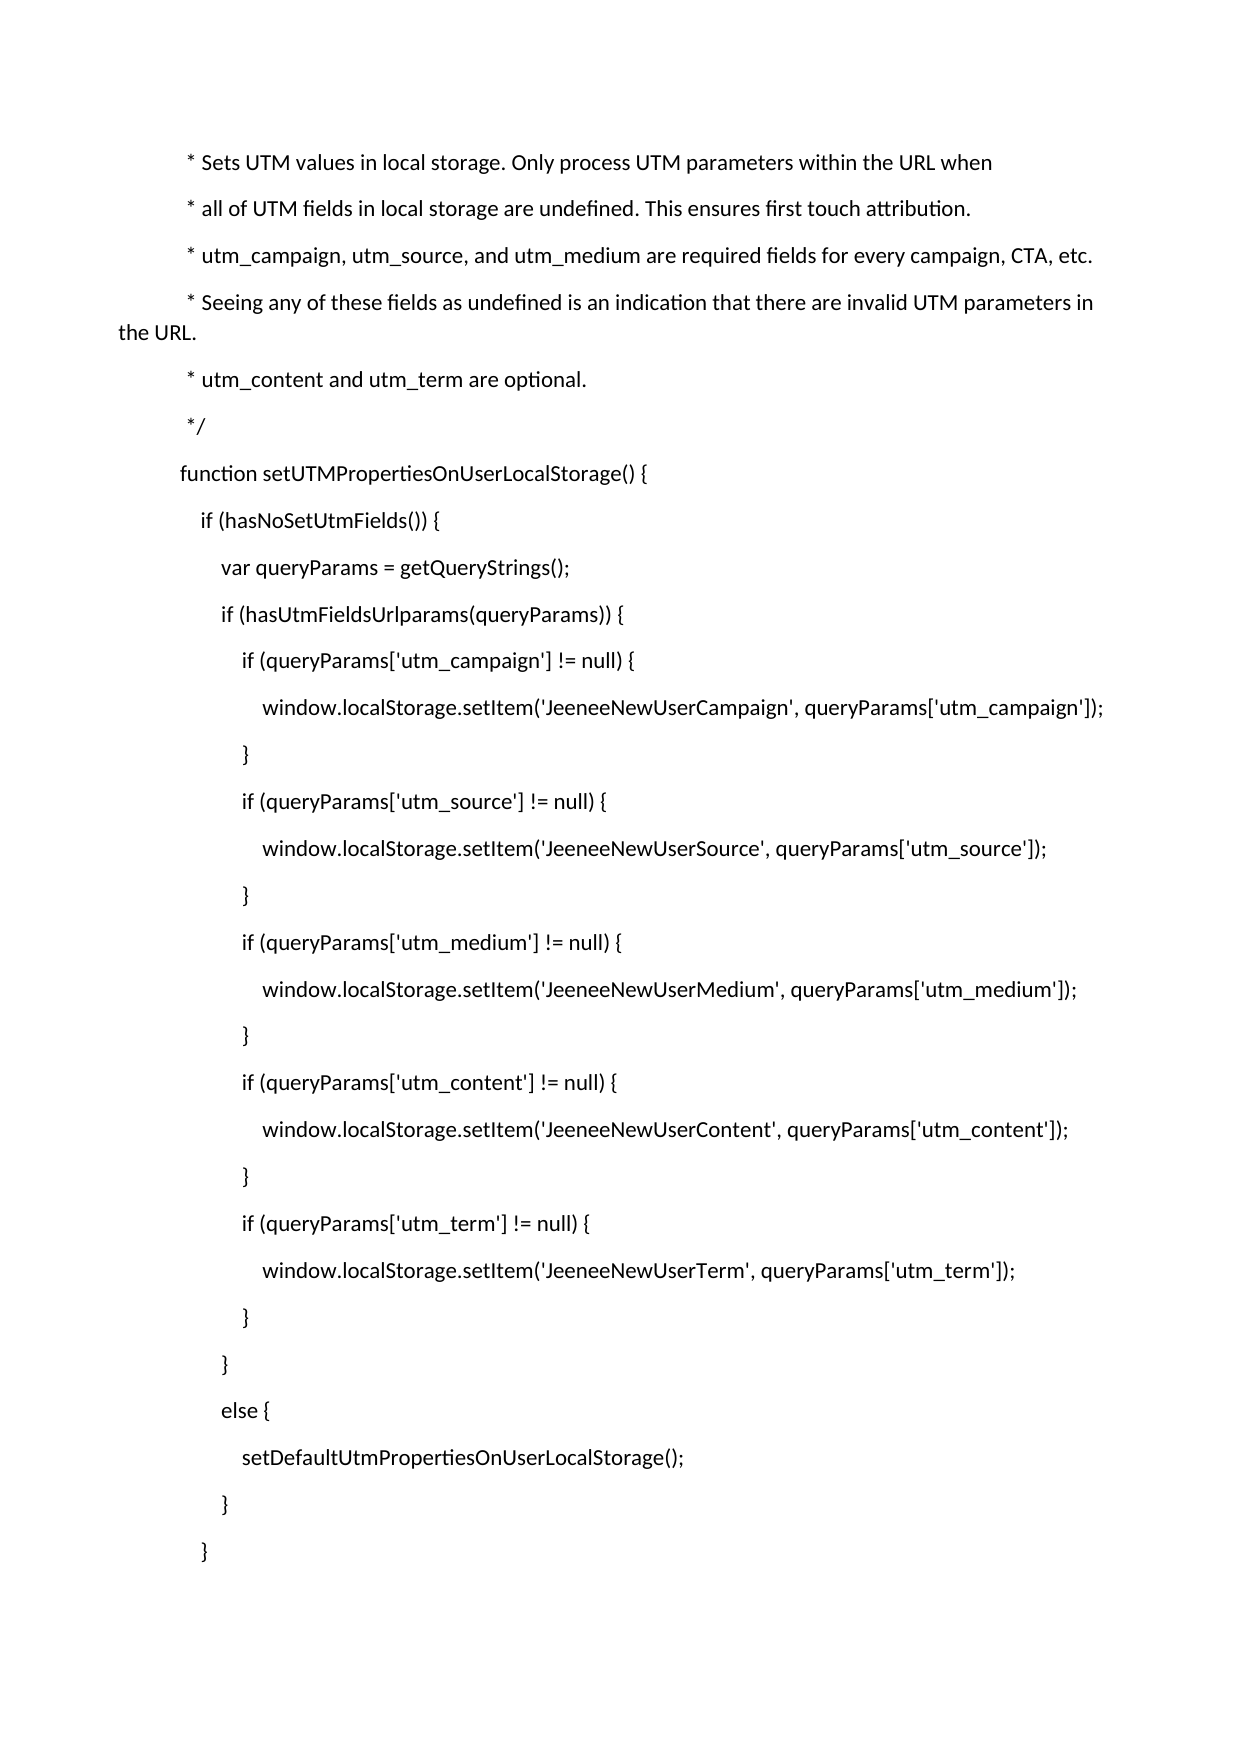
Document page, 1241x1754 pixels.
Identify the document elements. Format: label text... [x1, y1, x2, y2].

text if (queryParams['utm_medium'] != null) { [118, 928, 1122, 956]
text setDefaultUtmPropertiesOnUserLocalStorage(); [118, 1443, 1122, 1471]
text } [118, 1022, 1122, 1049]
text window.localStorage.setItem('JeeneeNewUserSource', queryParams['utm_source']); [118, 834, 1122, 862]
text } [118, 740, 1122, 768]
text * utm_campaign, utm_source, and utm_medium are required fields for every campaign, CTA, etc. [118, 241, 1122, 269]
text function setUTMPropertiesOnUserLocalStorage() { [118, 459, 1122, 487]
text } [118, 1303, 1122, 1331]
text } [118, 1537, 1122, 1565]
text } [118, 1162, 1122, 1190]
text window.localStorage.setItem('JeeneeNewUserContent', queryParams['utm_content']); [118, 1115, 1122, 1143]
text window.localStorage.setItem('JeeneeNewUserCampaign', queryParams['utm_campaign']); [118, 693, 1122, 721]
text * Sets UTM values in local storage. Only process UTM parameters within the URL when [118, 148, 1122, 176]
text */ [118, 412, 1122, 440]
text if (hasNoSetUtmFields()) { [118, 506, 1122, 534]
text } [118, 1350, 1122, 1378]
text } [118, 1490, 1122, 1518]
text window.localStorage.setItem('JeeneeNewUserMedium', queryParams['utm_medium']); [118, 975, 1122, 1003]
text * utm_content and utm_term are optional. [118, 365, 1122, 393]
text if (queryParams['utm_campaign'] != null) { [118, 647, 1122, 674]
text if (queryParams['utm_term'] != null) { [118, 1209, 1122, 1237]
text else { [118, 1397, 1122, 1424]
text var queryParams = getQueryStrings(); [118, 553, 1122, 581]
text } [118, 881, 1122, 909]
text * all of UTM fields in local storage are undefined. This ensures first touch attribution. [118, 194, 1122, 222]
text if (queryParams['utm_source'] != null) { [118, 787, 1122, 815]
text if (queryParams['utm_content'] != null) { [118, 1068, 1122, 1096]
text * Seeing any of these fields as undefined is an indication that there are invalid UTM parameters in the URL. [118, 288, 1122, 346]
text window.localStorage.setItem('JeeneeNewUserTerm', queryParams['utm_term']); [118, 1256, 1122, 1284]
text if (hasUtmFieldsUrlparams(queryParams)) { [118, 600, 1122, 628]
